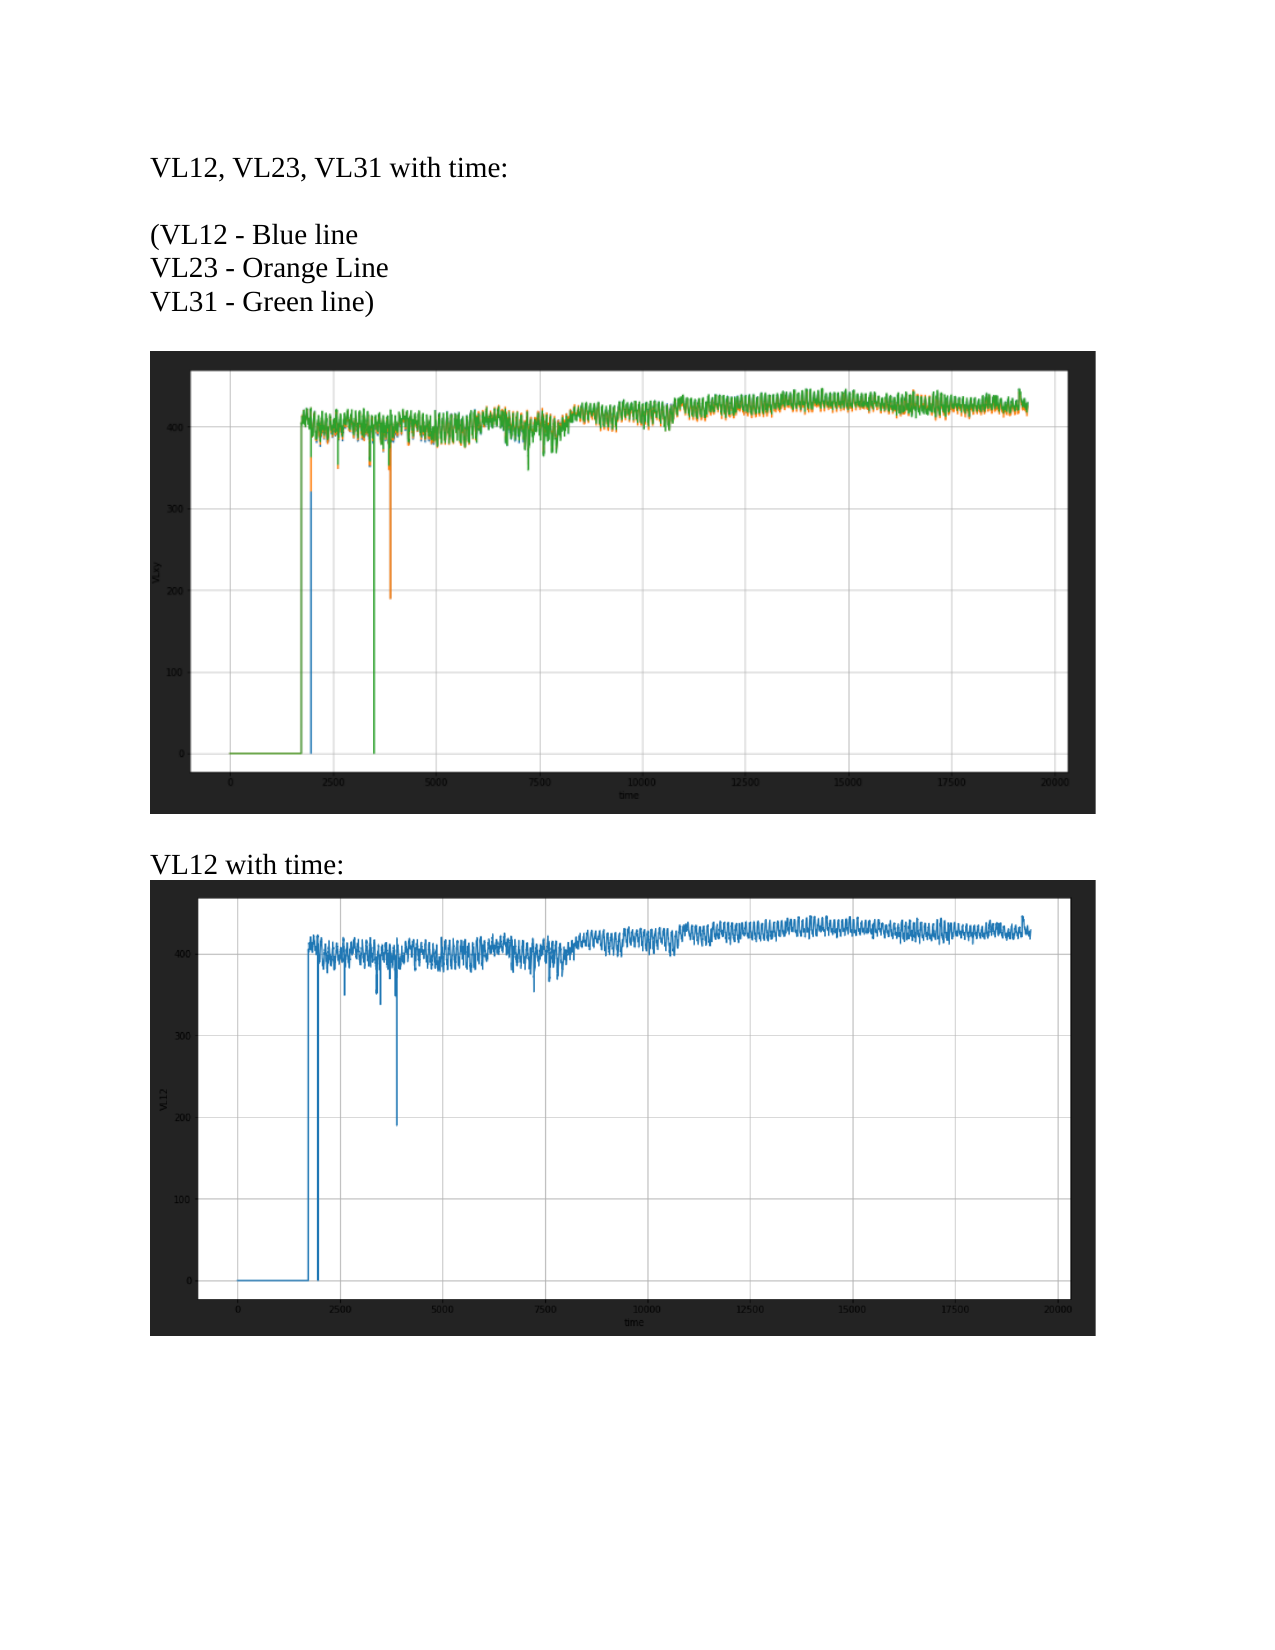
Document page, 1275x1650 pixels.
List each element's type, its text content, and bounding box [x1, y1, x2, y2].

picture [150, 880, 1096, 1336]
text VL12, VL23, VL31 with time: [150, 150, 1125, 183]
text VL31 - Green line) [150, 284, 1125, 318]
text VL12 with time: [150, 847, 1125, 881]
picture [150, 351, 1096, 814]
text VL23 - Orange Line [150, 251, 1125, 284]
text (VL12 - Blue line [150, 217, 1125, 251]
